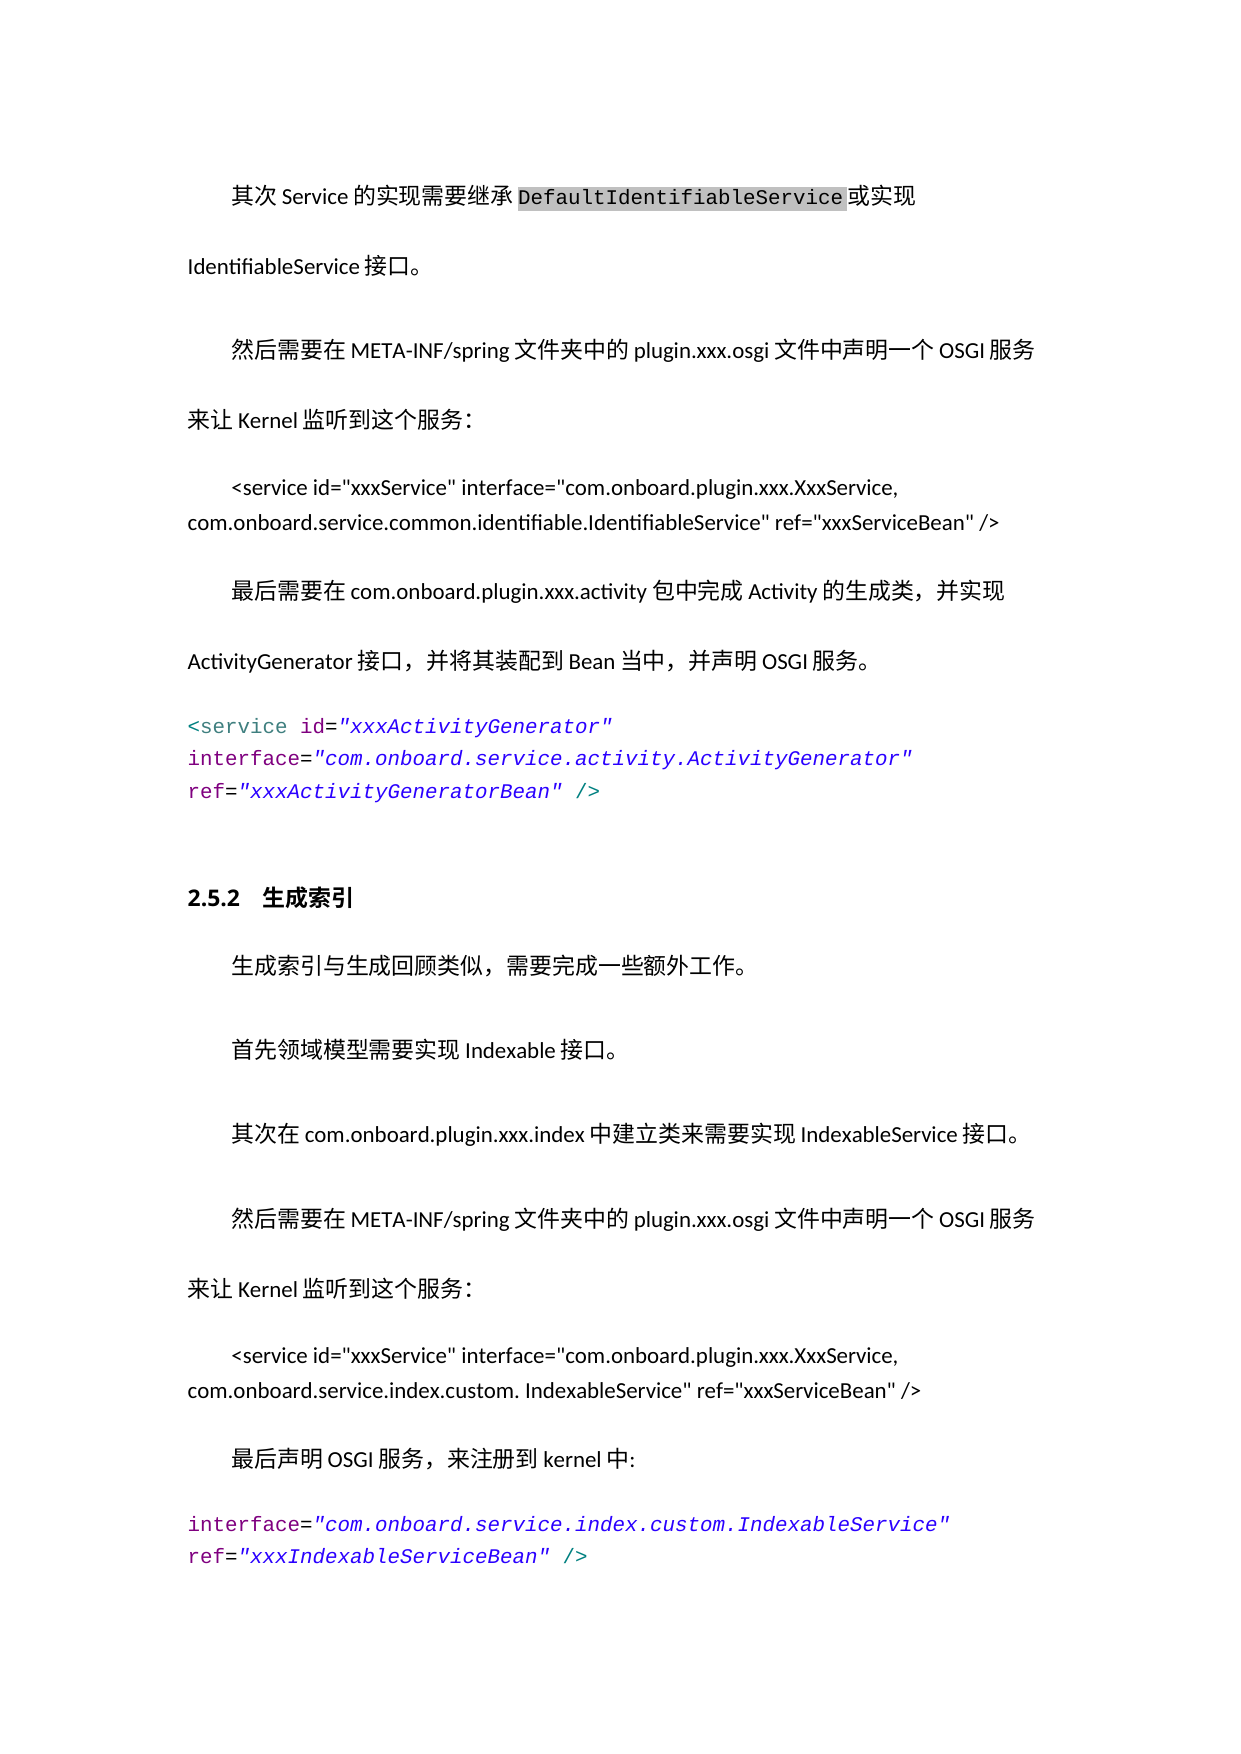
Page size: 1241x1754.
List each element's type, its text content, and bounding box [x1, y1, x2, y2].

subtitle 生成索引 [187, 864, 1053, 929]
text 最后声明OSGI服务，来注册到kernel中: [187, 1425, 1053, 1490]
text 然后需要在META-INF/spring文件夹中的plugin.xxx.osgi文件中声明一个OSGI服务来让Kernel监听到这个服务： [187, 1184, 1053, 1320]
text 然后需要在META-INF/spring文件夹中的plugin.xxx.osgi文件中声明一个OSGI服务来让Kernel监听到这个服务： [187, 316, 1053, 451]
text 最后需要在com.onboard.plugin.xxx.activity包中完成Activity的生成类，并实现ActivityGenerator接口，并将其装配到Bean当中，并声明OSGI服务。 [187, 557, 1053, 692]
text <service id="xxxService" interface="com.onboard.plugin.xxx.XxxService, com.onboard.service.index.custom. IndexableService" ref="xxxServiceBean" /> [187, 1339, 1053, 1406]
text 首先领域模型需要实现Indexable接口。 [187, 1016, 1053, 1081]
text interface="com.onboard.service.index.custom.IndexableService" ref="xxxIndexableServiceBean" /> [187, 1509, 1053, 1574]
text 其次Service的实现需要继承DefaultIdentifiableService或实现IdentifiableService接口。 [187, 162, 1053, 297]
text <service id="xxxService" interface="com.onboard.plugin.xxx.XxxService, com.onboard.service.common.identifiable.IdentifiableService" ref="xxxServiceBean" /> [187, 471, 1053, 538]
text 生成索引与生成回顾类似，需要完成一些额外工作。 [187, 932, 1053, 997]
text <service id="xxxActivityGenerator" interface="com.onboard.service.activity.ActivityGenerator" ref="xxxActivityGeneratorBean" /> [187, 711, 1053, 809]
text 其次在com.onboard.plugin.xxx.index中建立类来需要实现IndexableService接口。 [187, 1100, 1053, 1165]
